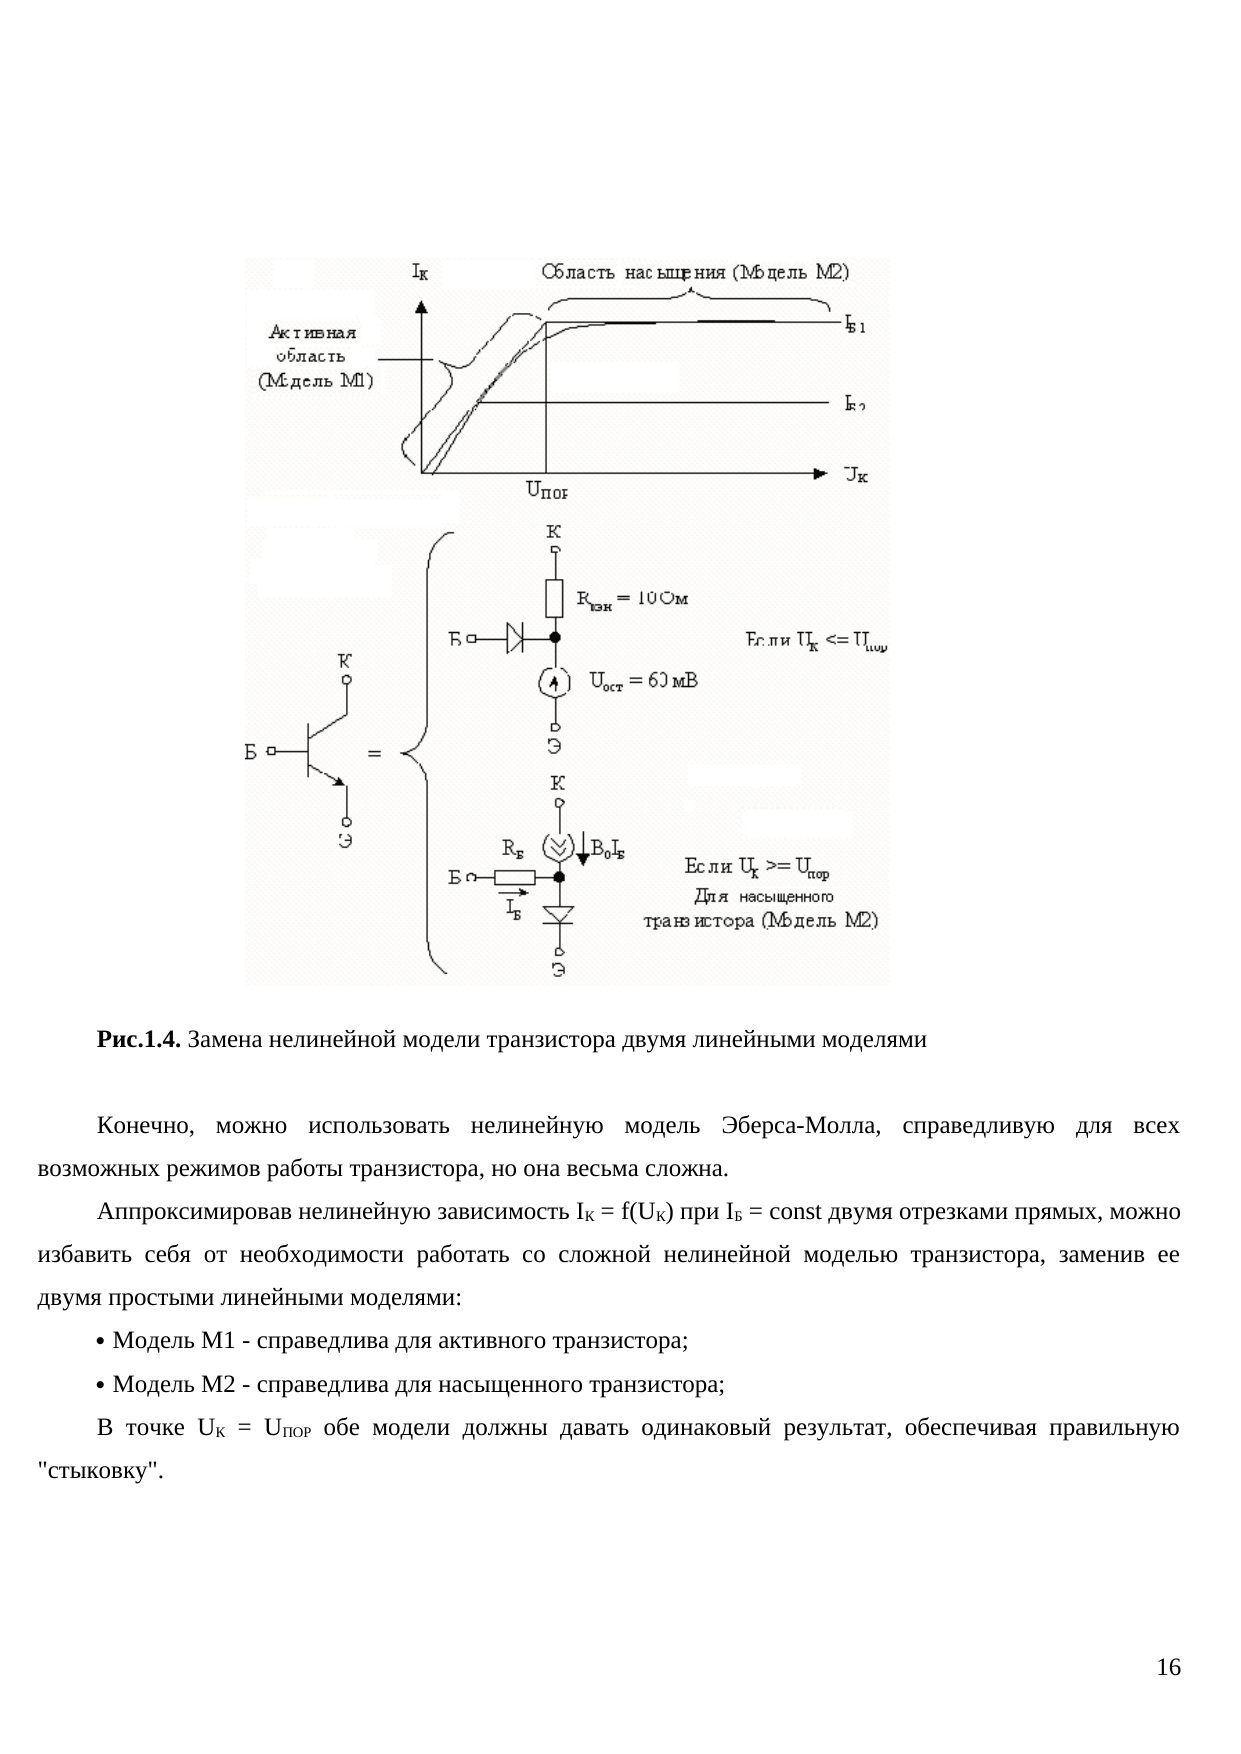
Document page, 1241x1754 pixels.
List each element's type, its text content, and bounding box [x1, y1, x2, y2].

list Модель М1 - справедлива для активного транзистора; [37, 1326, 1181, 1354]
text В точке UК = UПОР обе модели должны давать одинаковый результат, обеспечивая правильную "стыковку". [37, 1412, 1181, 1484]
list Модель М2 - справедлива для насыщенного транзистора; [37, 1369, 1181, 1397]
text Конечно, можно использовать нелинейную модель Эберса-Молла, справедливую для всех возможных режимов работы транзистора, но она весьма сложна. [37, 1110, 1181, 1182]
text Аппроксимировав нелинейную зависимость IК = f(UК) при IБ = const двумя отрезками прямых, можно избавить себя от необходимости работать со сложной нелинейной моделью транзистора, заменив ее двумя простыми линейными моделями: [37, 1196, 1181, 1311]
picture [244, 258, 890, 988]
text Рис.1.4. Замена нелинейной модели транзистора двумя линейными моделями [37, 1024, 1181, 1052]
